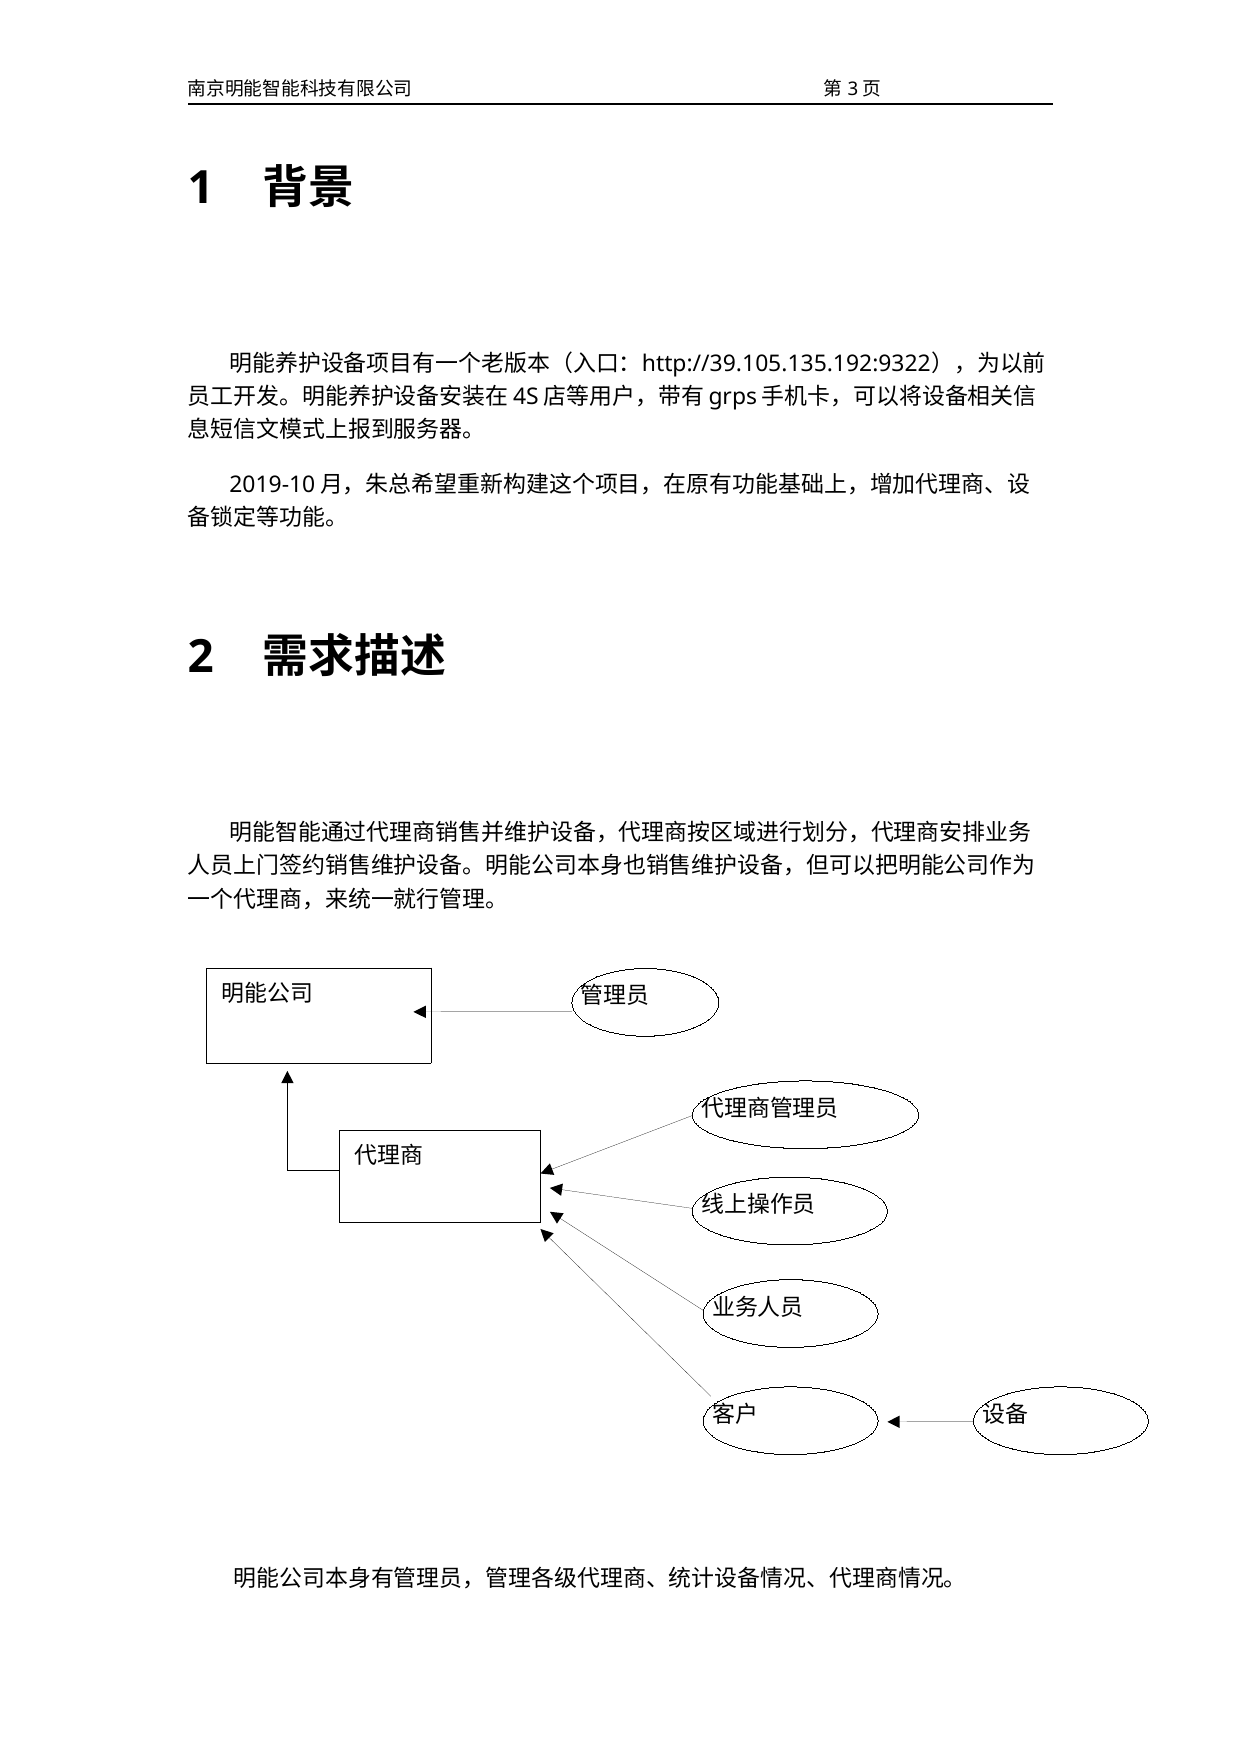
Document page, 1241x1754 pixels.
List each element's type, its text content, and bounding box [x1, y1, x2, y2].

text 2019-10月，朱总希望重新构建这个项目，在原有功能基础上，增加代理商、设备锁定等功能。 [187, 465, 1053, 532]
subtitle 需求描述 [187, 619, 1053, 686]
text 明能公司本身有管理员，管理各级代理商、统计设备情况、代理商情况。 [187, 1560, 1053, 1593]
subtitle 背景 [187, 150, 1053, 217]
text 明能养护设备项目有一个老版本（入口：http://39.105.135.192:9322），为以前员工开发。明能养护设备安装在4S店等用户，带有grps手机卡，可以将设备相关信息短信文模式上报到服务器。 [187, 345, 1053, 444]
text 明能智能通过代理商销售并维护设备，代理商按区域进行划分，代理商安排业务人员上门签约销售维护设备。明能公司本身也销售维护设备，但可以把明能公司作为一个代理商，来统一就行管理。 [187, 814, 1053, 914]
